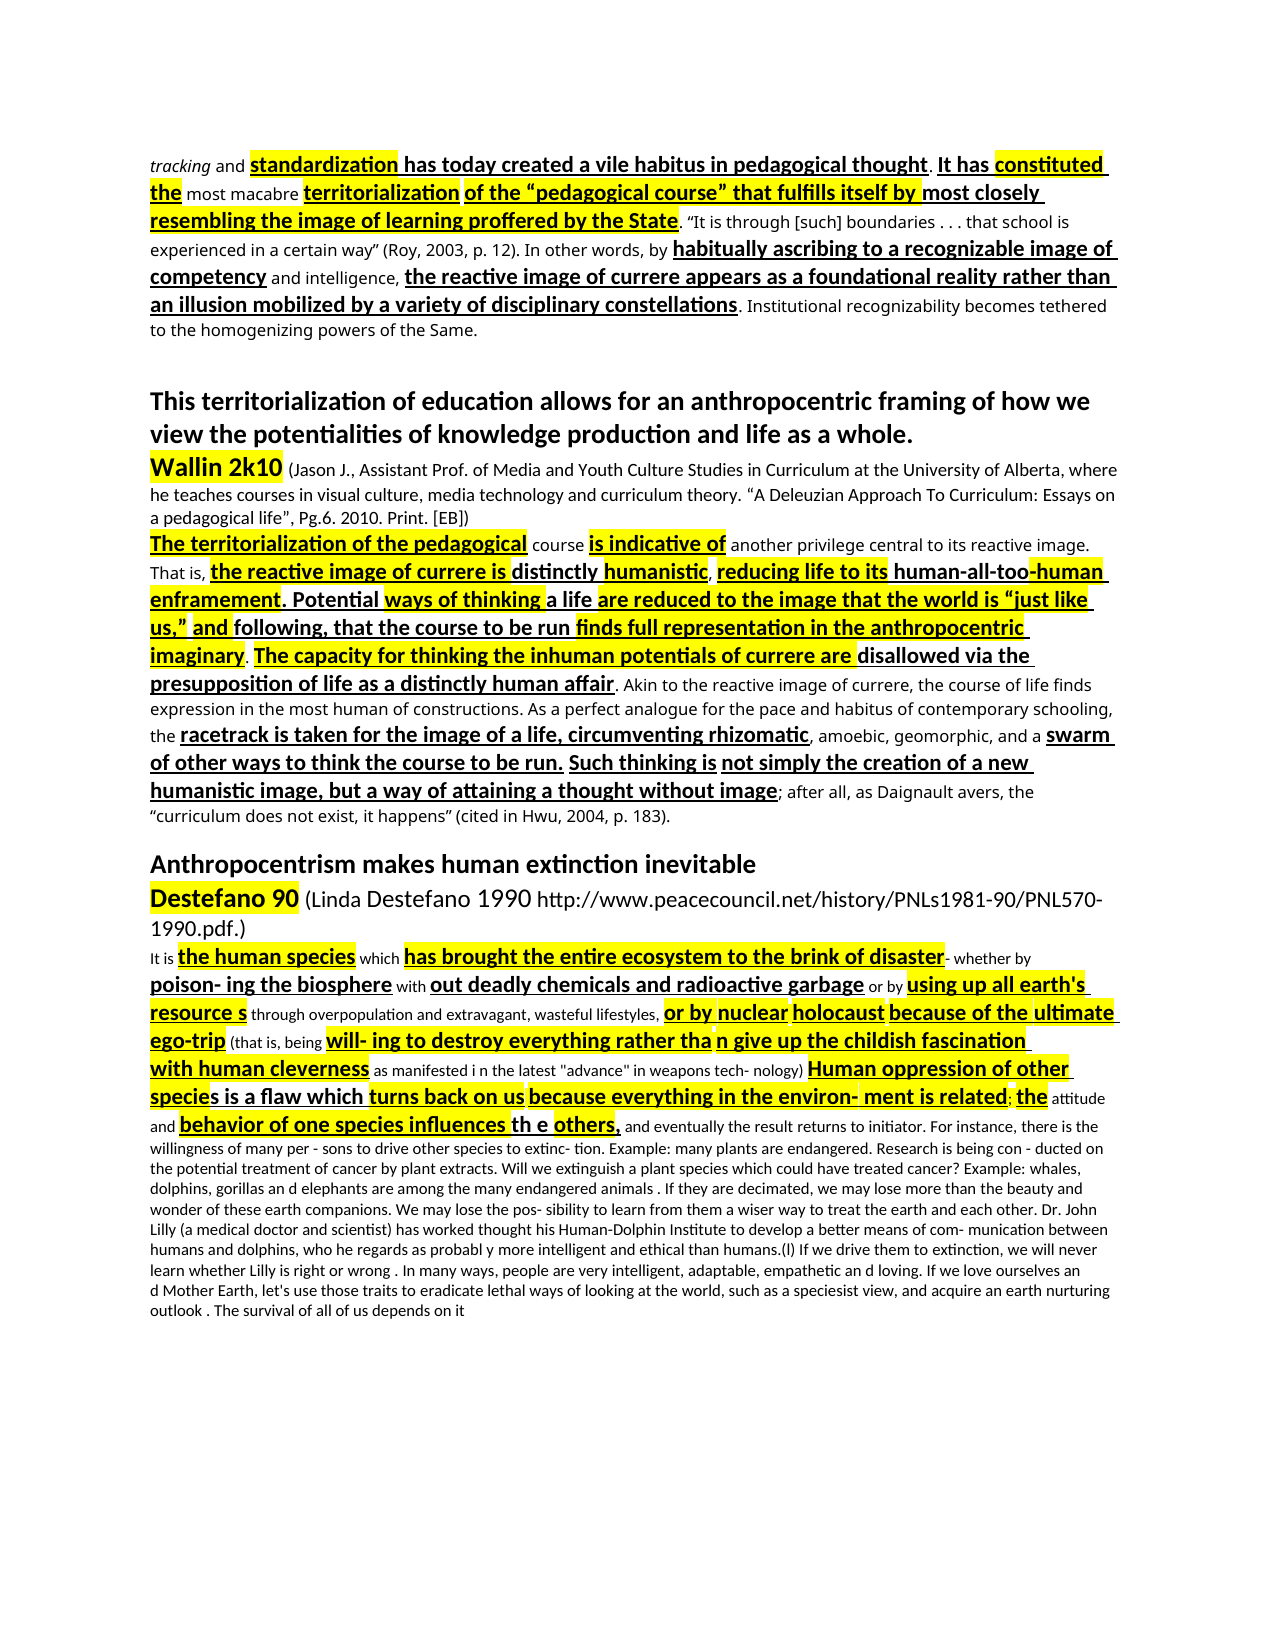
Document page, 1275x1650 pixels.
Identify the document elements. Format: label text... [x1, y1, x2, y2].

text Destefano 90 (Linda Destefano 1990 http://www.peacecouncil.net/history/PNLs1981-90/PNL570-1990.pdf.) [150, 881, 1125, 942]
text The territorialization of the pedagogical course is indicative of another privilege central to its reactive image. That is, the reactive image of currere is distinctly humanistic, reducing life to its human-all-too-human enframement. Potential ways of thinking a life are reduced to the image that the world is “just like us,” and following, that the course to be run finds full representation in the anthropocentric imaginary. The capacity for thinking the inhuman potentials of currere are disallowed via the presupposition of life as a distinctly human affair. Akin to the reactive image of currere, the course of life finds expression in the most human of constructions. As a perfect analogue for the pace and habitus of contemporary schooling, the racetrack is taken for the image of a life, circumventing rhizomatic, amoebic, geomorphic, and a swarm of other ways to think the course to be run. Such thinking is not simply the creation of a new humanistic image, but a way of attaining a thought without image; after all, as Daignault avers, the “curriculum does not exist, it happens” (cited in Hwu, 2004, p. 183). [150, 529, 1125, 827]
text This territorialization of education allows for an anthropocentric framing of how we view the potentialities of knowledge production and life as a whole. [150, 384, 1125, 450]
text Wallin 2k10 (Jason J., Assistant Prof. of Media and Youth Culture Studies in Curriculum at the University of Alberta, where he teaches courses in visual culture, media technology and curriculum theory. “A Deleuzian Approach To Curriculum: Essays on a pedagogical life”, Pg.6. 2010. Print. [EB]) [150, 450, 1125, 529]
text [150, 150, 1125, 341]
text Anthropocentrism makes human extinction inevitable [150, 848, 1125, 881]
text It is the human species which has brought the entire ecosystem to the brink of disaster- whether by poison- ing the biosphere with out deadly chemicals and radioactive garbage or by using up all earth's resource s through overpopulation and extravagant, wasteful lifestyles, or by nuclear holocaust because of the ultimate ego-trip (that is, being will- ing to destroy everything rather tha n give up the childish fascination with human cleverness as manifested i n the latest "advance" in weapons tech- nology) Human oppression of other species is a flaw which turns back on us because everything in the environ- ment is related; the attitude and behavior of one species influences th e others, and eventually the result returns to initiator. For instance, there is the willingness of many per - sons to drive other species to extinc- tion. Example: many plants are endangered. Research is being con - ducted on the potential treatment of cancer by plant extracts. Will we extinguish a plant species which could have treated cancer? Example: whales, dolphins, gorillas an d elephants are among the many endangered animals . If they are decimated, we may lose more than the beauty and wonder of these earth companions. We may lose the pos- sibility to learn from them a wiser way to treat the earth and each other. Dr. John Lilly (a medical doctor and scientist) has worked thought his Human-Dolphin Institute to develop a better means of com- munication between humans and dolphins, who he regards as probabl y more intelligent and ethical than humans.(l) If we drive them to extinction, we will never learn whether Lilly is right or wrong . In many ways, people are very intelligent, adaptable, empathetic an d loving. If we love ourselves an d Mother Earth, let's use those traits to eradicate lethal ways of looking at the world, such as a speciesist view, and acquire an earth nurturing outlook . The survival of all of us depends on it [150, 942, 1125, 1321]
